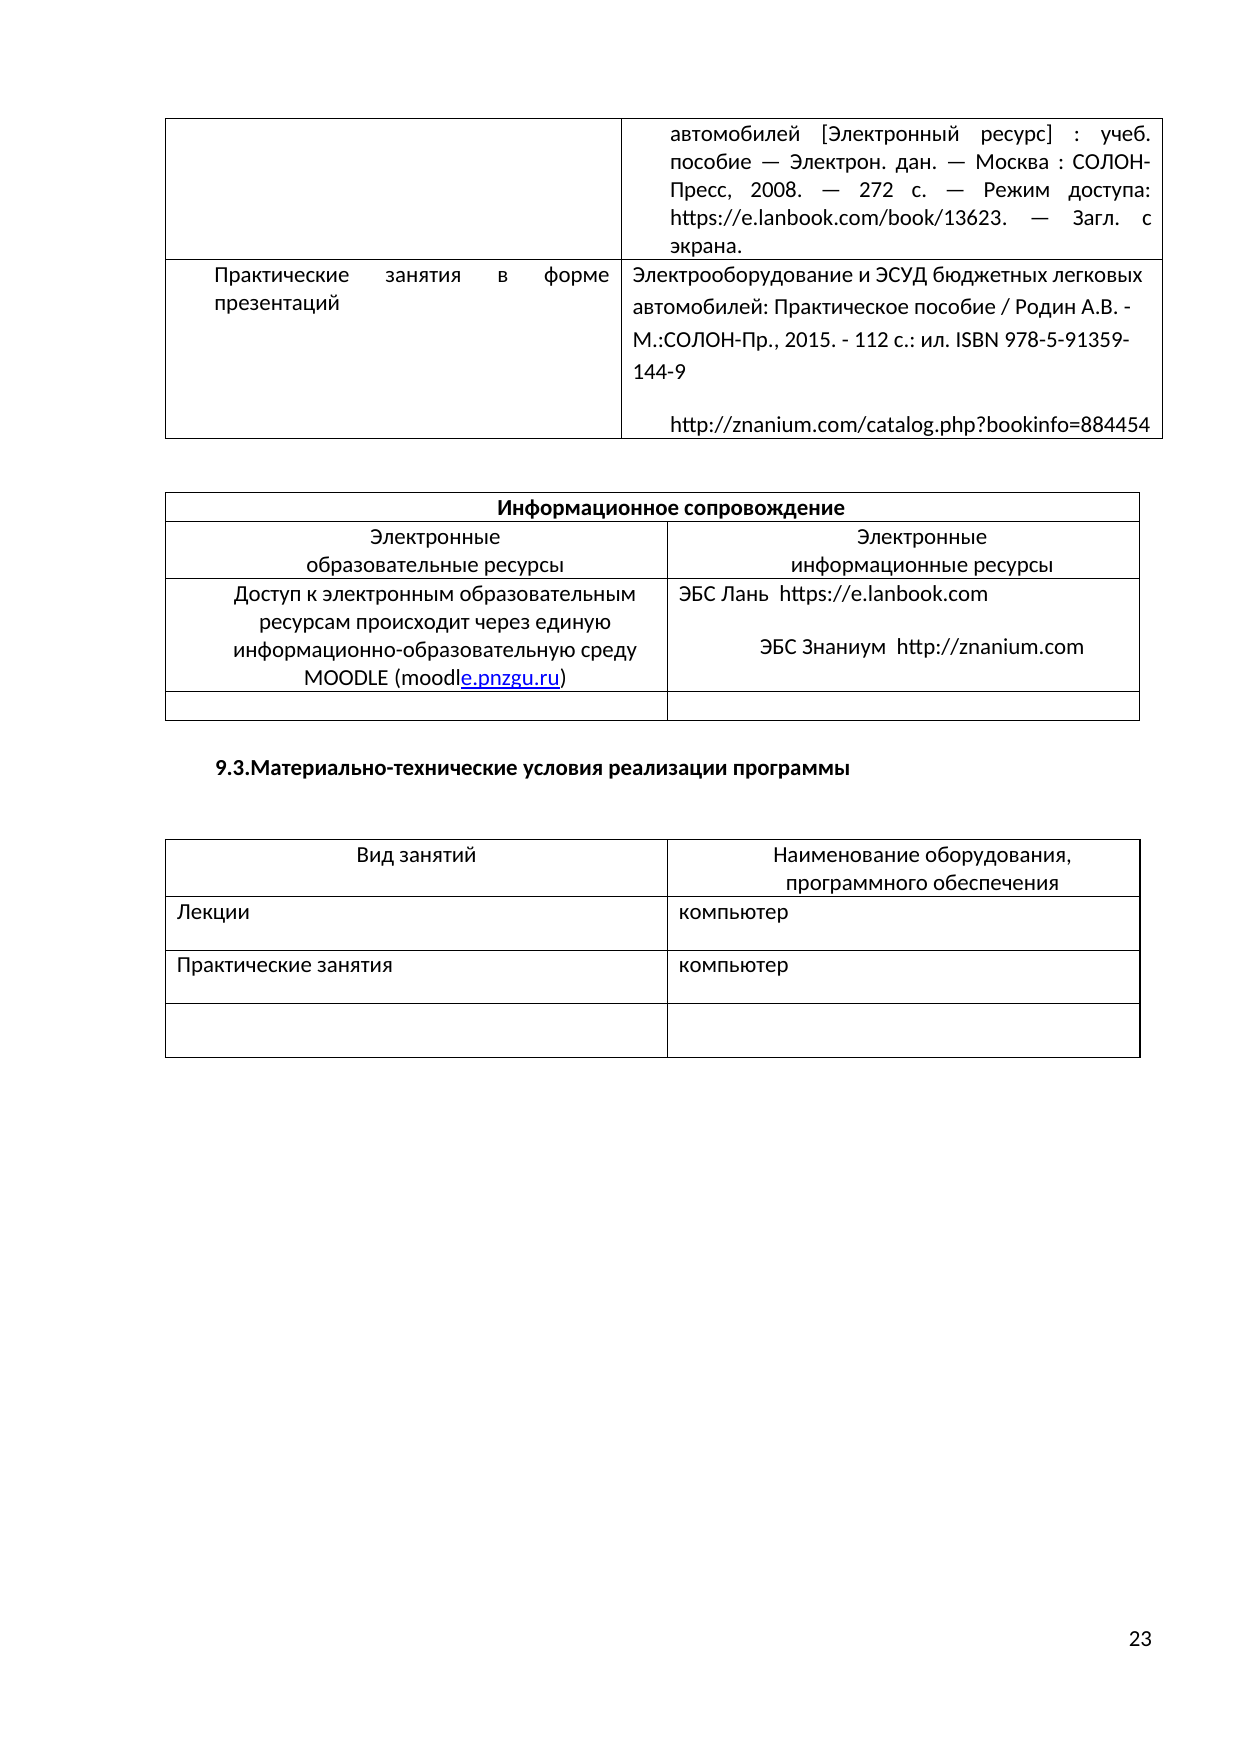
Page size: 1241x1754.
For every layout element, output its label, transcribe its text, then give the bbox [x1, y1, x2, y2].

table_cell компьютер [668, 897, 1139, 949]
table_cell [166, 1004, 667, 1057]
table_cell Электронные информационные ресурсы [668, 522, 1139, 578]
table_cell [166, 692, 667, 720]
table_cell [668, 692, 1139, 720]
table_cell [668, 1004, 1139, 1057]
list 9.3.Материально-технические условия реализации программы [215, 753, 1152, 782]
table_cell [166, 119, 621, 259]
table_header Наименование оборудования, программного обеспечения [668, 840, 1139, 896]
table_cell Практические занятия [166, 951, 667, 1003]
table_cell Доступ к электронным образовательным ресурсам происходит через единую информационно-образовательную среду MOODLE (moodle.pnzgu.ru) [166, 579, 667, 691]
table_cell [622, 119, 1162, 259]
table_cell Электрооборудование и ЭСУД бюджетных легковых автомобилей: Практическое пособие / Родин А.В. - М.:СОЛОН-Пр., 2015. - 112 с.: ил. ISBN 978-5-91359-144-9 http://znanium.com/catalog.php?bookinfo=884454 [622, 260, 1162, 438]
table_header Информационное сопровождение [166, 493, 1139, 521]
table_cell Лекции [166, 897, 667, 949]
table_cell Электронные образовательные ресурсы [166, 522, 667, 578]
table_cell ЭБС Лань https://e.lanbook.com ЭБС Знаниум http://znanium.com [668, 579, 1139, 691]
table_cell Практические занятия в форме презентаций [166, 260, 621, 438]
table_cell компьютер [668, 951, 1139, 1003]
table_header Вид занятий [166, 840, 667, 896]
